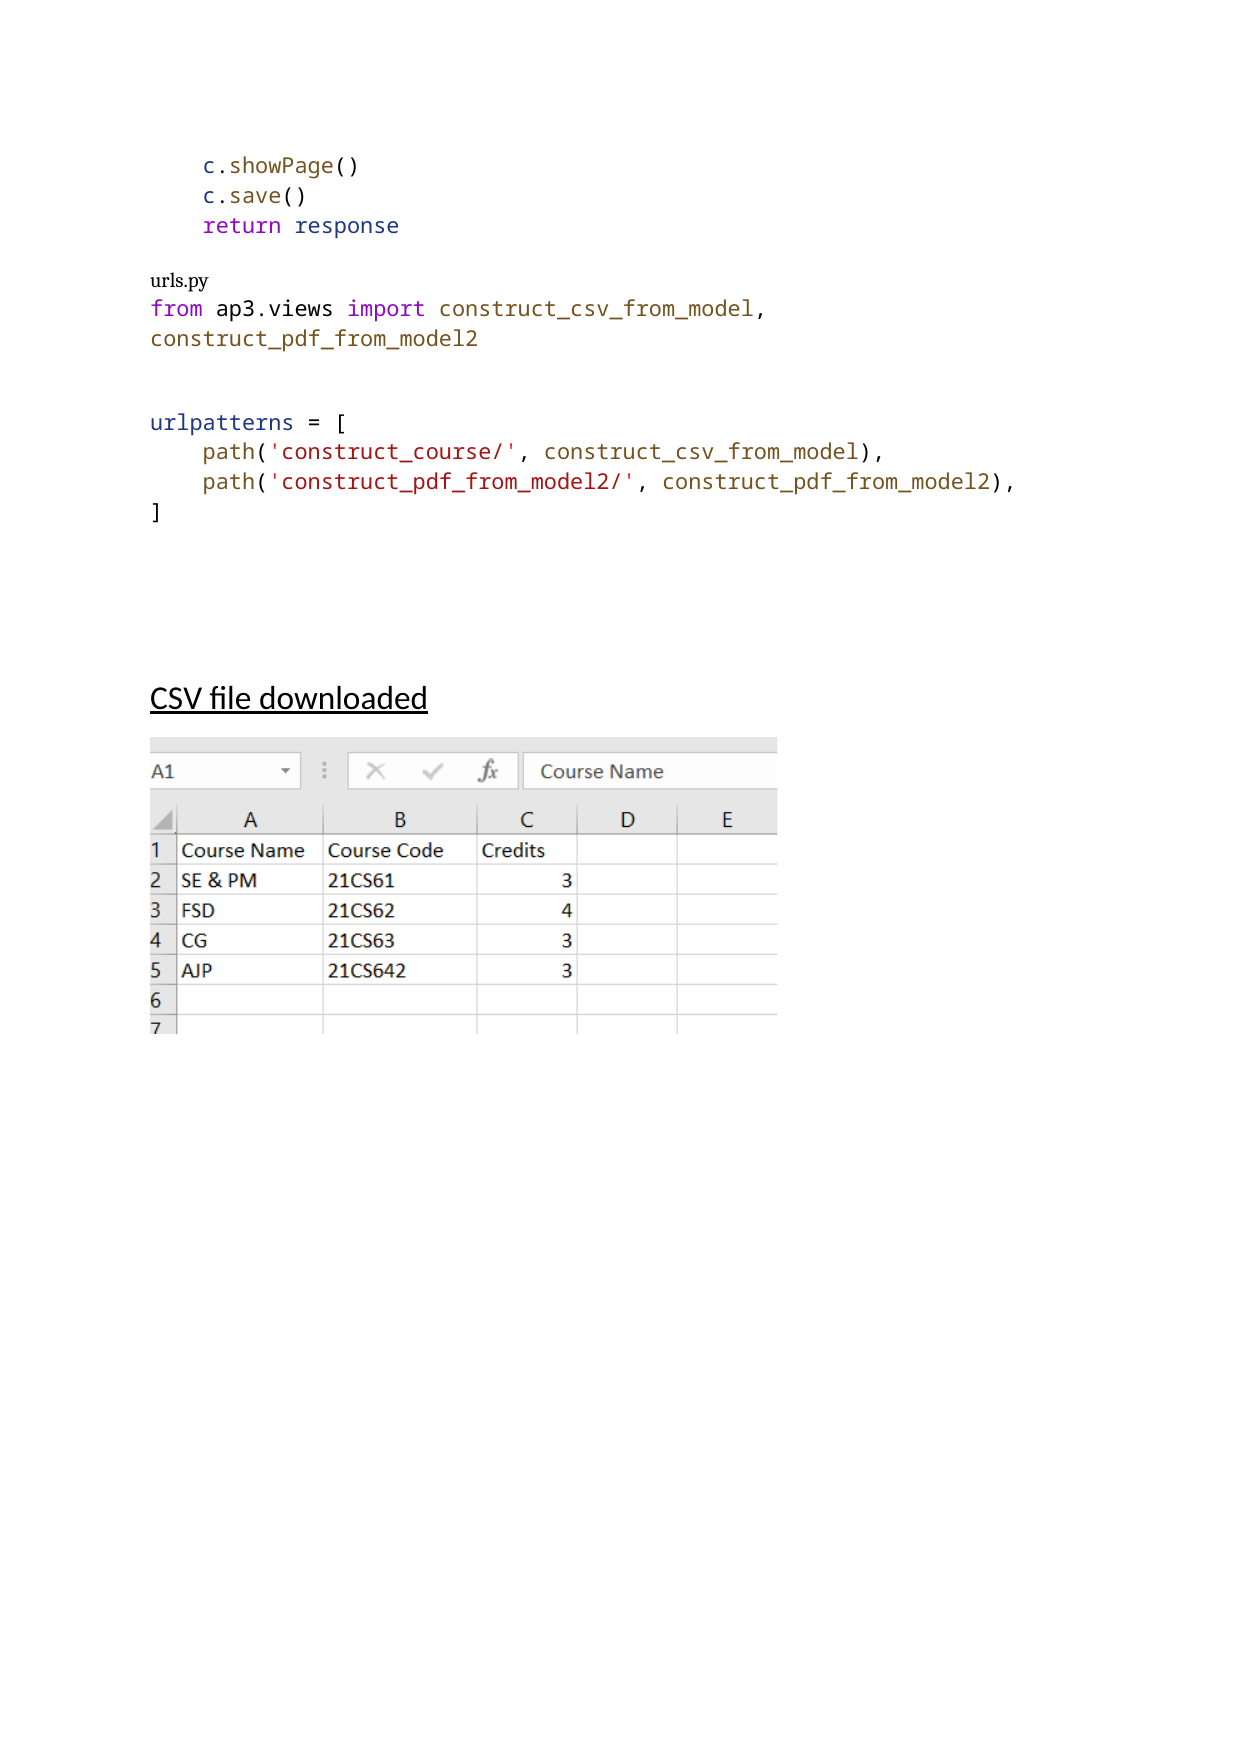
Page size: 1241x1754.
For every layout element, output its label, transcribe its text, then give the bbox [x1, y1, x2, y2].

text CSV file downloaded [150, 677, 1090, 717]
text c.save() [150, 180, 1090, 209]
text ] [150, 496, 1090, 526]
text path('construct_pdf_from_model2/', construct_pdf_from_model2), [150, 466, 1090, 496]
text urlpatterns = [ [150, 406, 1090, 436]
picture [150, 737, 778, 1034]
text from ap3.views import construct_csv_from_model, construct_pdf_from_model2 [150, 293, 1090, 353]
text path('construct_course/', construct_csv_from_model), [150, 436, 1090, 466]
text c.showPage() [150, 150, 1090, 180]
text return response [150, 209, 1090, 239]
text urls.py [150, 269, 1090, 293]
